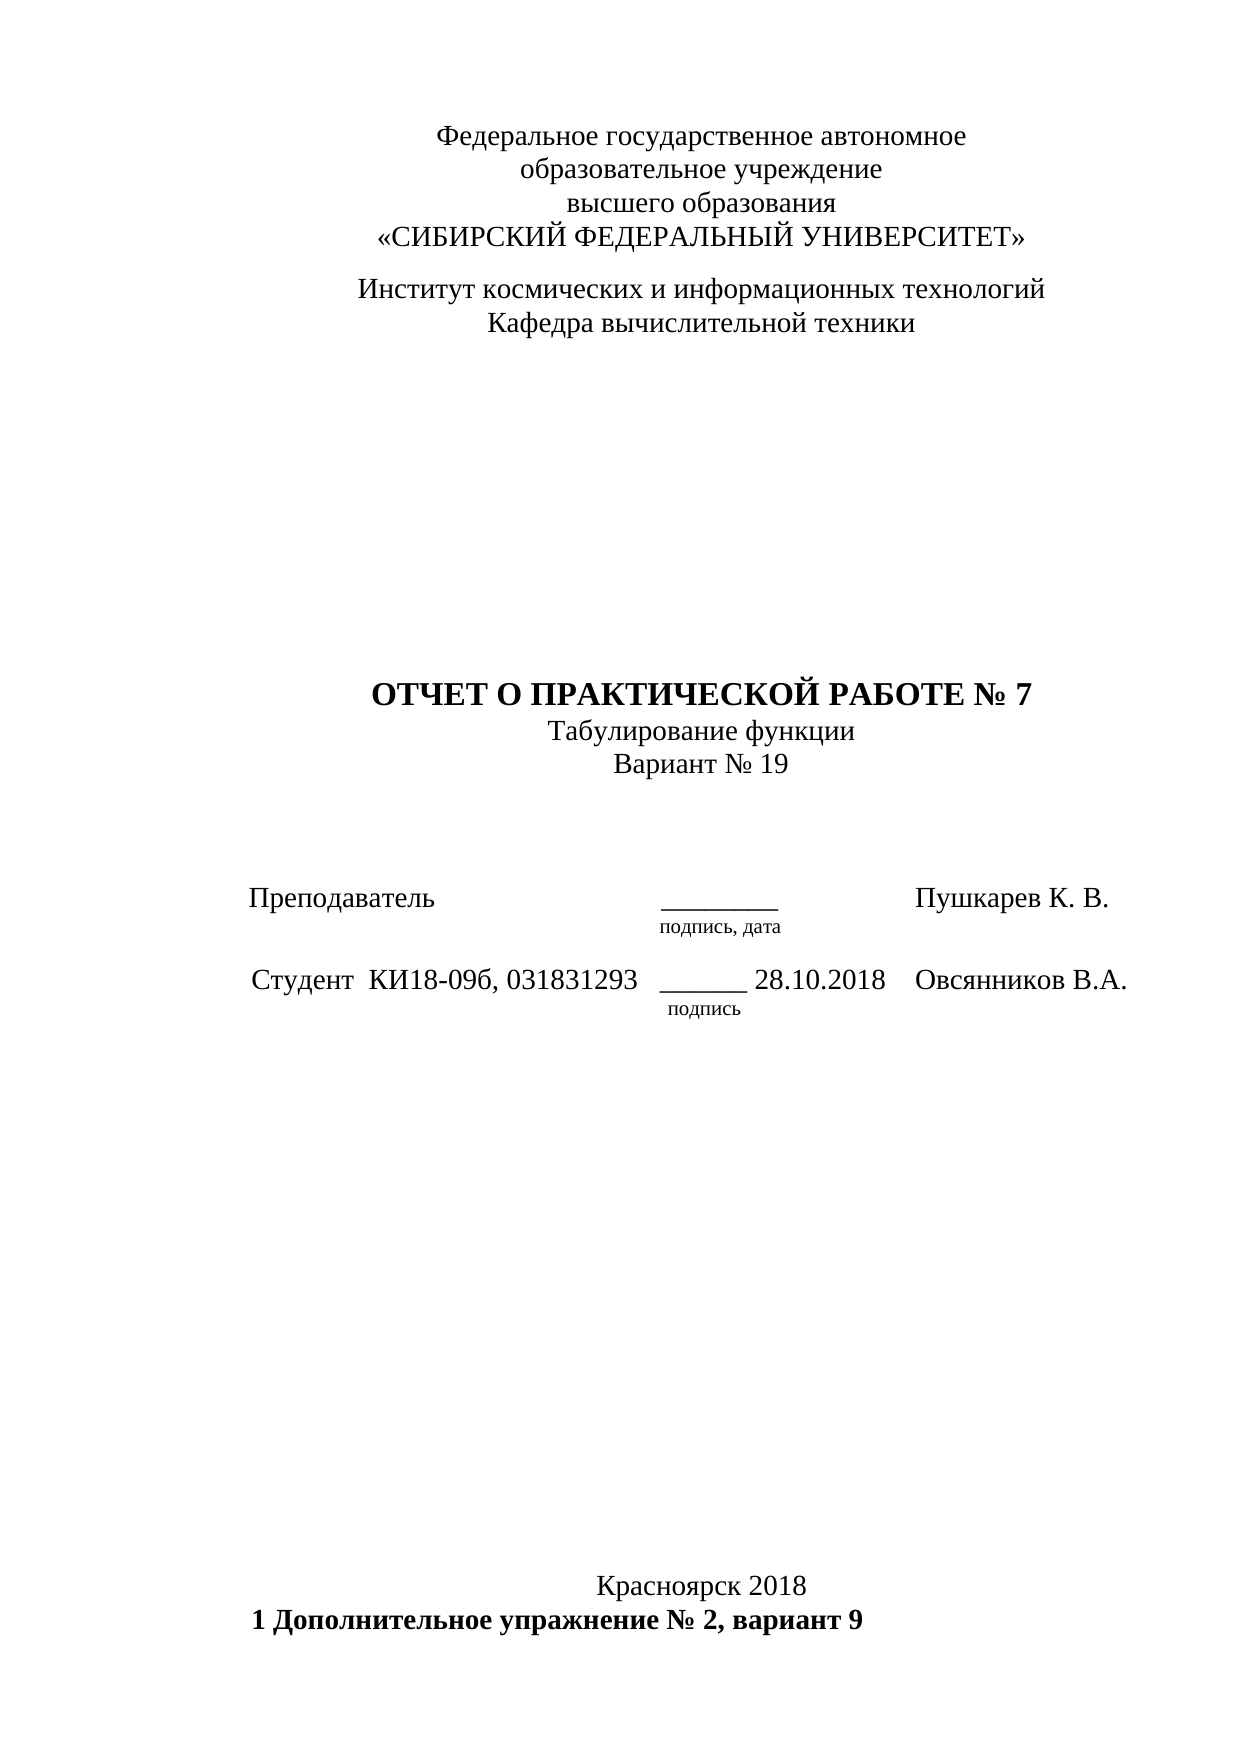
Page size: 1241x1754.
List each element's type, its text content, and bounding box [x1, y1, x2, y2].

text Федеральное государственное автономное [177, 118, 1152, 152]
text 1 Дополнительное упражнение № 2, вариант 9 [215, 1602, 1152, 1636]
text «СИБИРСКИЙ ФЕДЕРАЛЬНЫЙ УНИВЕРСИТЕТ» [177, 219, 1152, 252]
text Институт космических и информационных технологий [177, 271, 1152, 305]
text Кафедра вычислительной техники [177, 305, 1152, 338]
text Красноярск 2018 [177, 1568, 1152, 1602]
text Студент КИ18-09б, 031831293 ______ 28.10.2018 Овсянников В.А. [177, 962, 1152, 996]
text ОТЧЕТ О ПРАКТИЧЕСКОЙ РАБОТЕ № 7 [177, 674, 1152, 713]
text высшего образования [177, 185, 1152, 219]
text образовательное учреждение [177, 152, 1152, 185]
text Табулирование функции Вариант № 19 [177, 713, 1152, 780]
text Преподаватель ________ Пушкарев К. В. [248, 880, 1152, 914]
text подпись, дата [177, 914, 1152, 938]
text подпись [177, 996, 1152, 1019]
